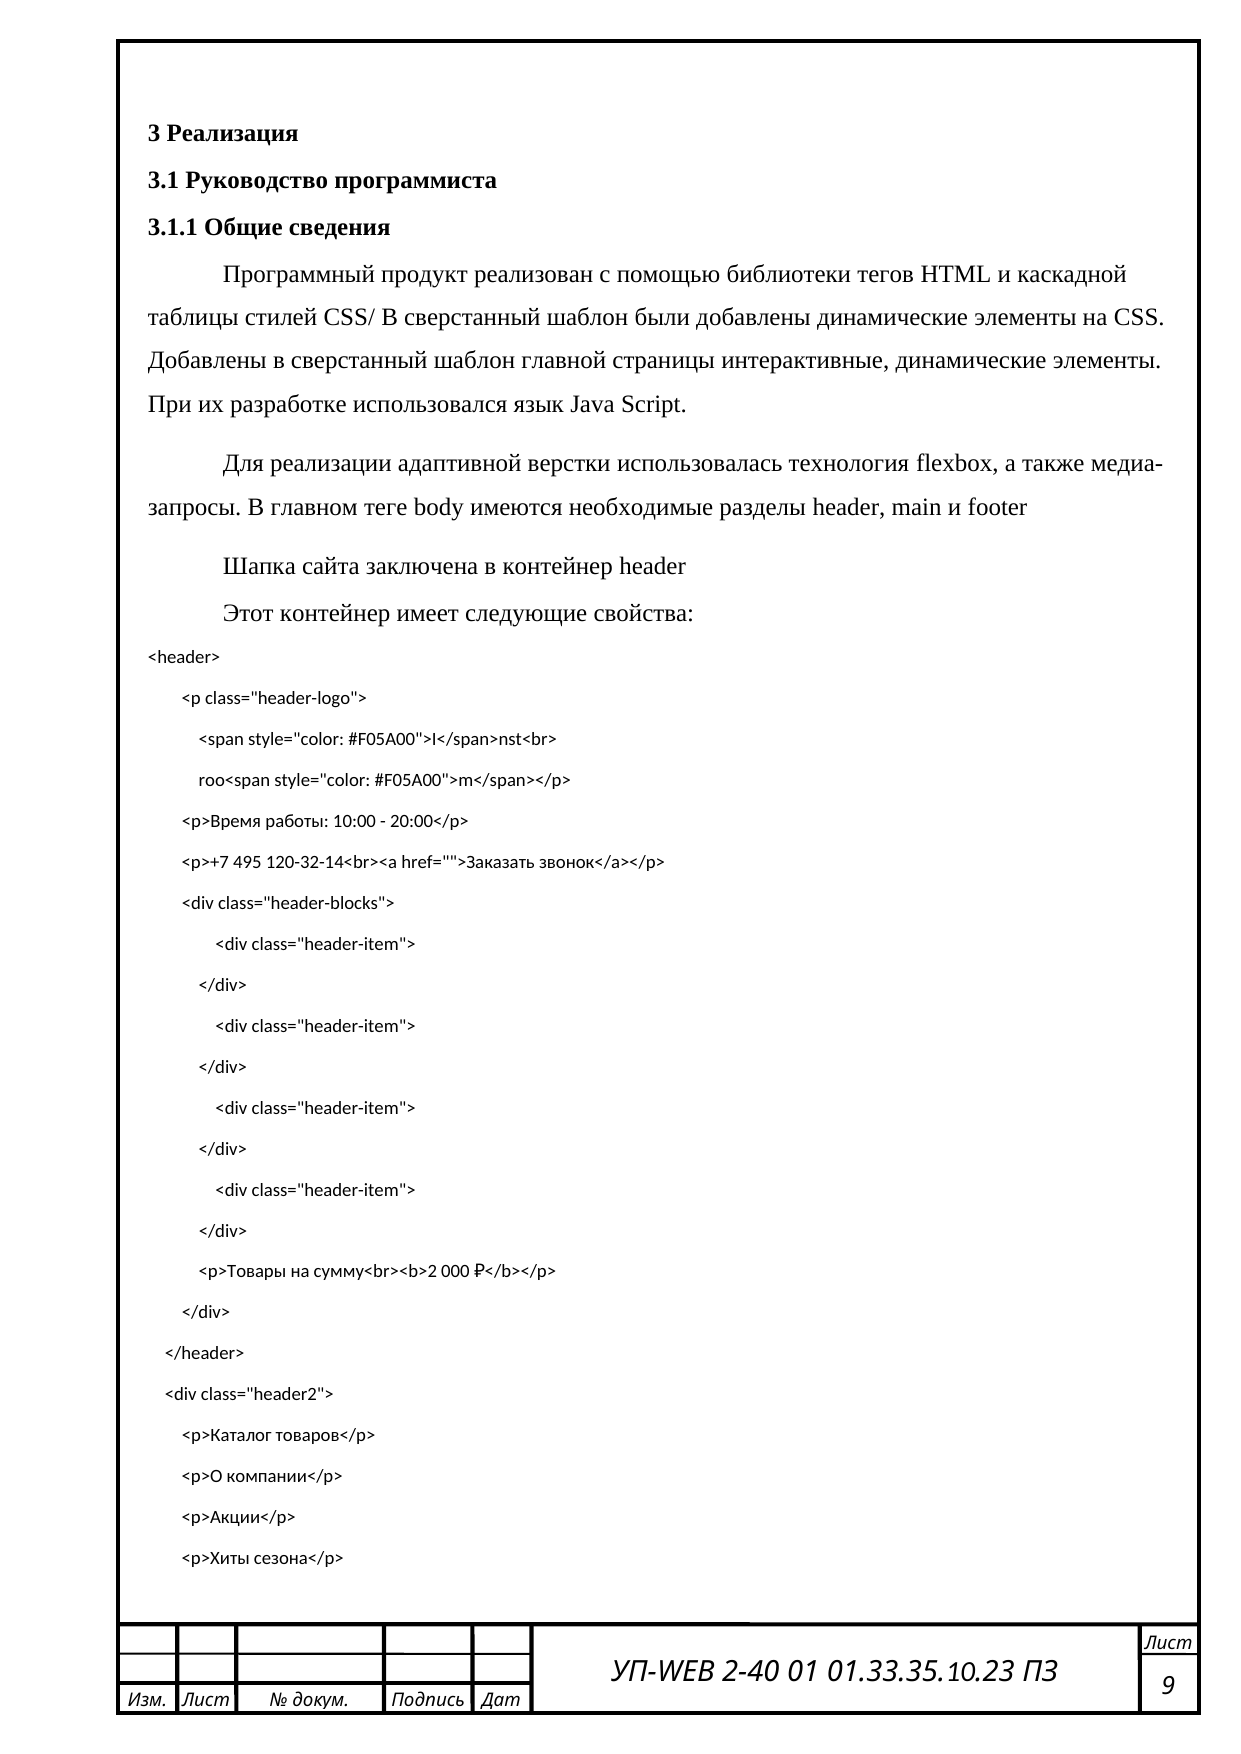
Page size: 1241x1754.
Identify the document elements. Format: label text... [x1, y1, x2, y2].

text <p>Товары на сумму<br><b>2 000 ₽</b></p> [148, 1260, 1181, 1283]
text <p>Время работы: 10:00 - 20:00</p> [148, 809, 1181, 832]
text <div class="header-item"> [148, 1014, 1181, 1037]
text <p>Хиты сезона</p> [148, 1546, 1181, 1569]
text <p>Акции</p> [148, 1505, 1181, 1528]
text Программный продукт реализован с помощью библиотеки тегов HTML и каскадной таблицы стилей CSS/ В сверстанный шаблон были добавлены динамические элементы на CSS. Добавлены в сверстанный шаблон главной страницы интерактивные, динамические элементы. При их разработке использовался язык Java Script. [148, 259, 1181, 417]
text <p>+7 495 120-32-14<br><a href="">Заказать звонок</a></p> [148, 850, 1181, 873]
text <div class="header2"> [148, 1382, 1181, 1405]
text <p class="header-logo"> [148, 687, 1181, 709]
text 3 Реализация [148, 118, 1181, 147]
text <p>О компании</p> [148, 1464, 1181, 1487]
text Для реализации адаптивной верстки использовалась технология flexbox, а также медиа-запросы. В главном теге body имеются необходимые разделы header, main и footer [148, 448, 1181, 520]
text </div> [148, 1219, 1181, 1242]
text <span style="color: #F05A00">I</span>nst<br> [148, 727, 1181, 750]
text </div> [148, 1137, 1181, 1160]
text <div class="header-blocks"> [148, 891, 1181, 914]
text </div> [148, 1301, 1181, 1323]
text roo<span style="color: #F05A00">m</span></p> [148, 768, 1181, 791]
text 3.1 Руководство программиста [148, 165, 1181, 194]
text Шапка сайта заключена в контейнер header [148, 551, 1181, 580]
text <div class="header-item"> [148, 932, 1181, 955]
text <div class="header-item"> [148, 1178, 1181, 1201]
text </div> [148, 973, 1181, 996]
text <header> [148, 646, 1181, 668]
text <div class="header-item"> [148, 1096, 1181, 1119]
text <p>Каталог товаров</p> [148, 1423, 1181, 1446]
text Этот контейнер имеет следующие свойства: [148, 598, 1181, 627]
text </div> [148, 1055, 1181, 1078]
text </header> [148, 1342, 1181, 1364]
text 3.1.1 Общие сведения [148, 212, 1181, 241]
